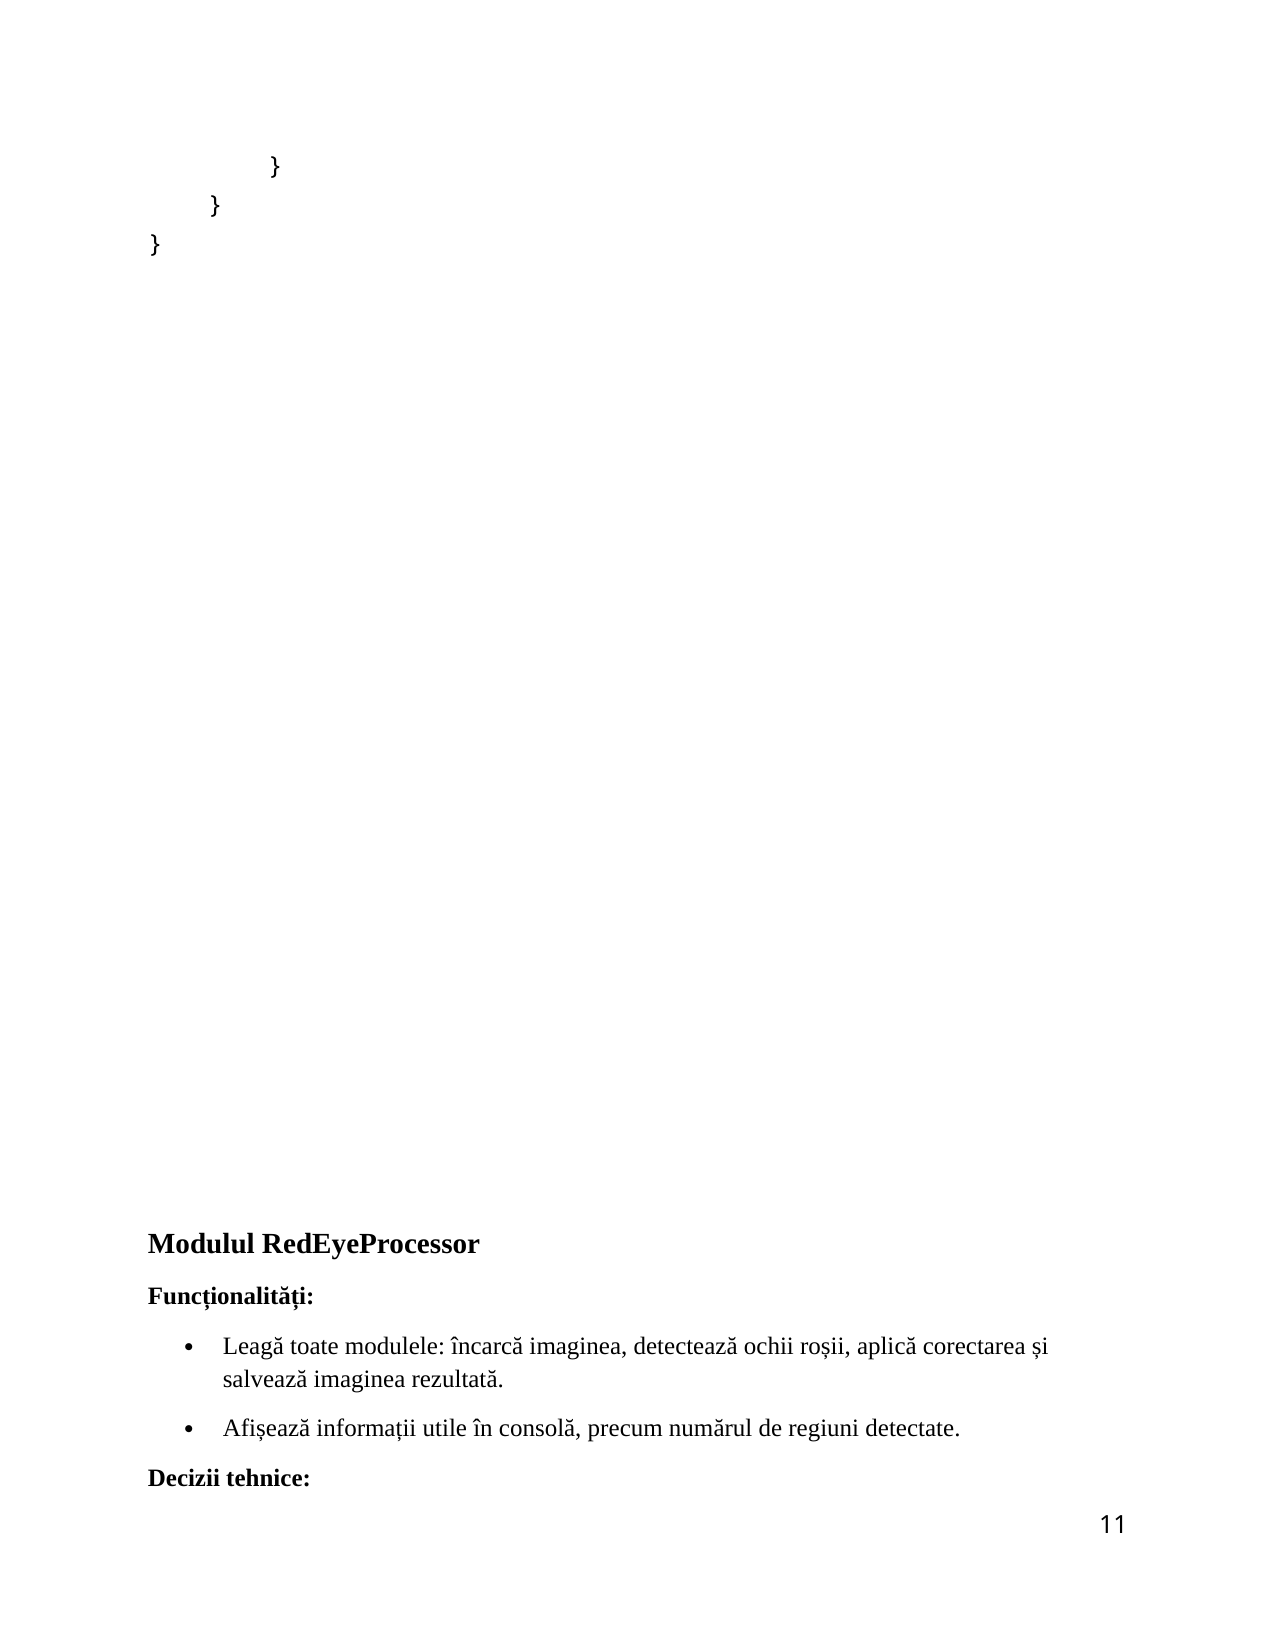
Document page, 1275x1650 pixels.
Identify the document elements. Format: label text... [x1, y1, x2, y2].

text Funcționalități: [148, 1281, 1127, 1310]
list Afișează informații utile în consolă, precum numărul de regiuni detectate. [185, 1413, 1127, 1442]
text Modulul RedEyeProcessor [148, 1226, 1127, 1259]
list Leagă toate modulele: încarcă imaginea, detectează ochii roșii, aplică corectarea și salvează imaginea rezultată. [185, 1331, 1127, 1392]
text Decizii tehnice: [148, 1463, 1127, 1492]
